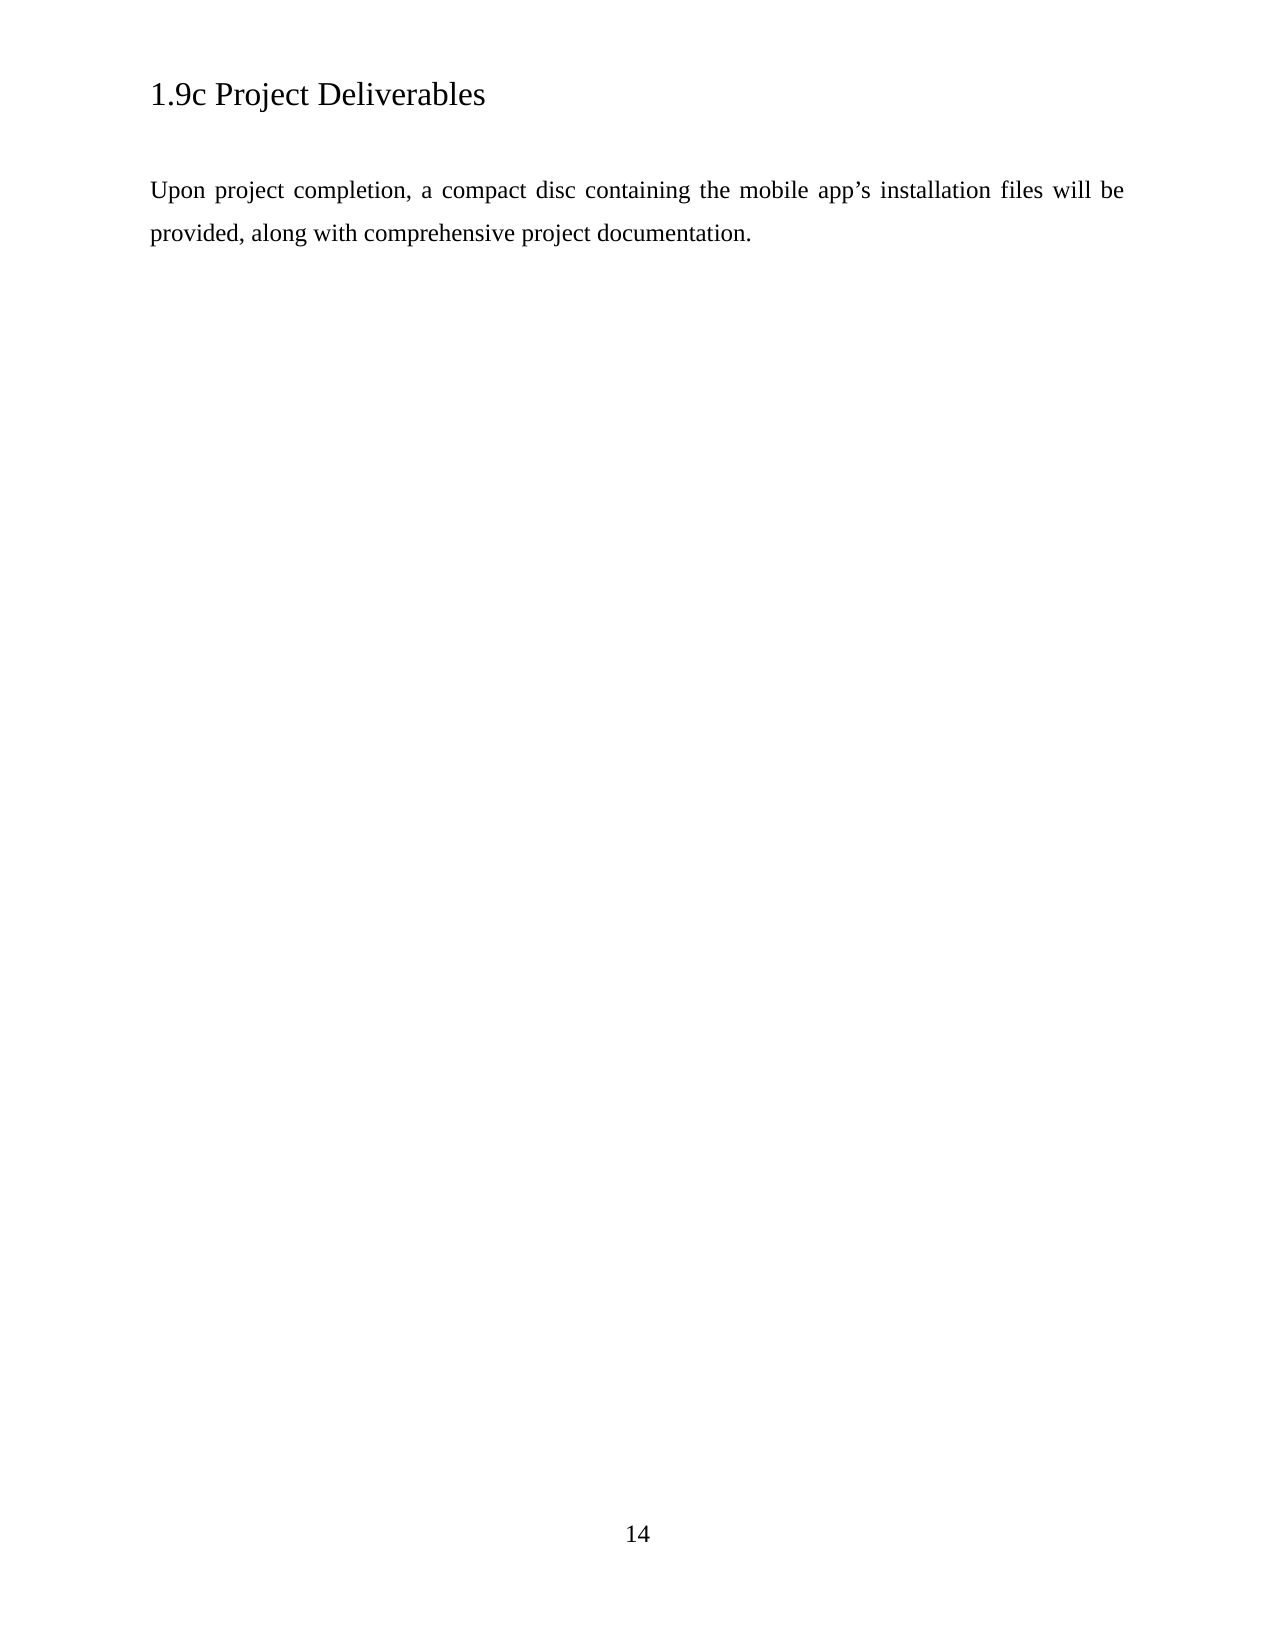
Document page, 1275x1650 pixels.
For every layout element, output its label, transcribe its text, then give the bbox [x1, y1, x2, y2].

subtitle 1.9c Project Deliverables [150, 74, 1125, 112]
text Upon project completion, a compact disc containing the mobile app’s installation files will be provided, along with comprehensive project documentation. [150, 175, 1125, 247]
